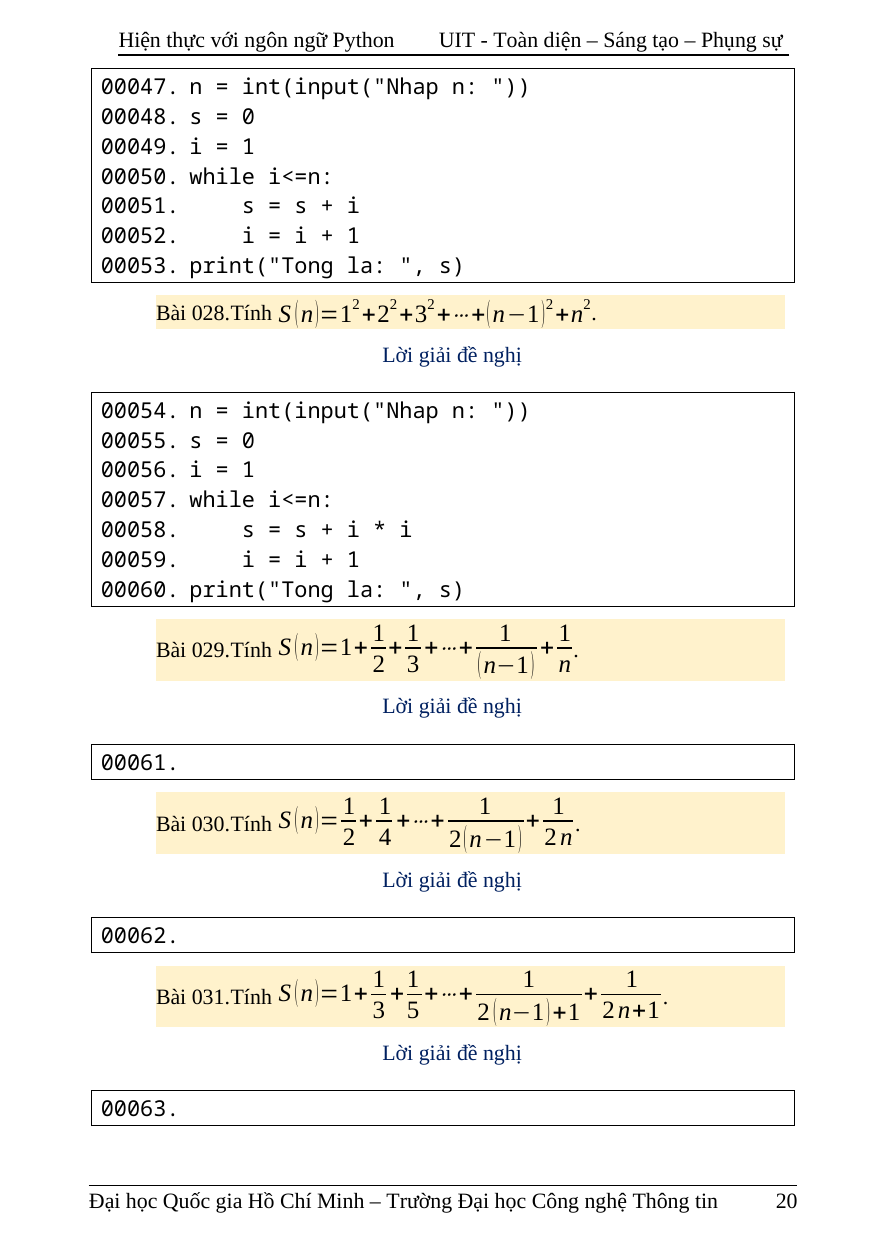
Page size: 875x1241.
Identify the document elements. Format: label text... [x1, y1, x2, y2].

text n = int(input("Nhap n: ")) [92, 69, 794, 98]
text s = s + i * i [92, 511, 794, 541]
text Lời giải đề nghị [118, 342, 785, 367]
text i = 1 [92, 128, 794, 157]
text print("Tong la: ", s) [92, 247, 794, 282]
text s = 0 [92, 422, 794, 451]
text Tính . [156, 792, 785, 854]
text print("Tong la: ", s) [92, 571, 794, 606]
text Tính . [156, 619, 785, 681]
text i = 1 [92, 451, 794, 481]
text Lời giải đề nghị [118, 1040, 785, 1065]
text n = int(input("Nhap n: ")) [92, 393, 794, 422]
text Lời giải đề nghị [118, 867, 785, 892]
text while i<=n: [92, 157, 794, 187]
list Tính . [156, 966, 785, 1027]
text Lời giải đề nghị [118, 693, 785, 719]
text s = s + i [92, 187, 794, 217]
text while i<=n: [92, 481, 794, 511]
text s = 0 [92, 98, 794, 128]
text i = i + 1 [92, 217, 794, 247]
text i = i + 1 [92, 541, 794, 571]
text Tính . [156, 295, 785, 329]
